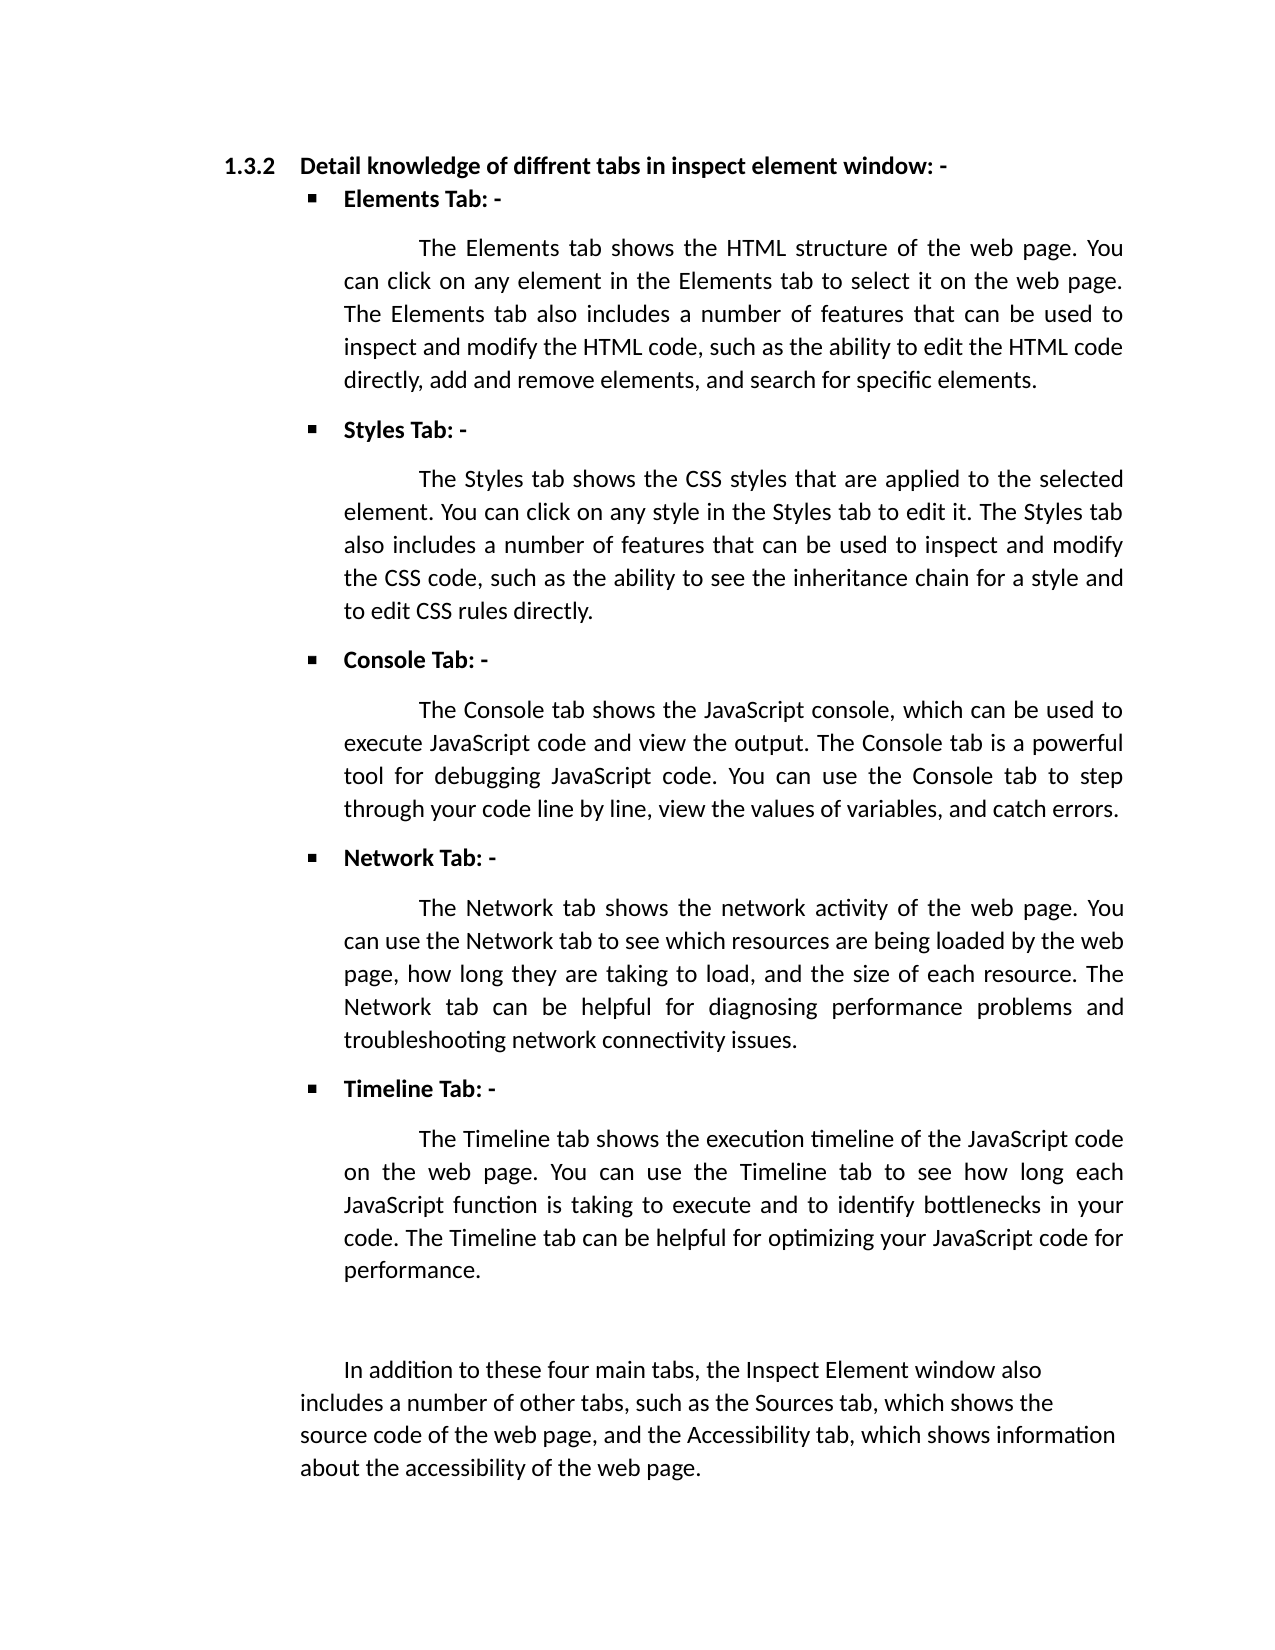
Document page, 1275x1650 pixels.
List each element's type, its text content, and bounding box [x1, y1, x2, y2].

list Console Tab: - [306, 644, 1125, 675]
text The Timeline tab shows the execution timeline of the JavaScript code on the web page. You can use the Timeline tab to see how long each JavaScript function is taking to execute and to identify bottlenecks in your code. The Timeline tab can be helpful for optimizing your JavaScript code for performance. [344, 1123, 1125, 1285]
text The Console tab shows the JavaScript console, which can be used to execute JavaScript code and view the output. The Console tab is a powerful tool for debugging JavaScript code. You can use the Console tab to step through your code line by line, view the values of variables, and catch errors. [344, 694, 1125, 823]
text The Styles tab shows the CSS styles that are applied to the selected element. You can click on any style in the Styles tab to edit it. The Styles tab also includes a number of features that can be used to inspect and modify the CSS code, such as the ability to see the inheritance chain for a style and to edit CSS rules directly. [344, 463, 1125, 626]
list Styles Tab: - [306, 414, 1125, 444]
list Timeline Tab: - [306, 1073, 1125, 1104]
text The Network tab shows the network activity of the web page. You can use the Network tab to see which resources are being loaded by the web page, how long they are taking to load, and the size of each resource. The Network tab can be helpful for diagnosing performance problems and troubleshooting network connectivity issues. [344, 892, 1125, 1054]
list Detail knowledge of diffrent tabs in inspect element window: - [224, 150, 1125, 181]
list Elements Tab: - [306, 183, 1125, 213]
list Network Tab: - [306, 842, 1125, 873]
text The Elements tab shows the HTML structure of the web page. You can click on any element in the Elements tab to select it on the web page. The Elements tab also includes a number of features that can be used to inspect and modify the HTML code, such as the ability to edit the HTML code directly, add and remove elements, and search for specific elements. [344, 232, 1125, 395]
text In addition to these four main tabs, the Inspect Element window also includes a number of other tabs, such as the Sources tab, which shows the source code of the web page, and the Accessibility tab, which shows information about the accessibility of the web page. [300, 1354, 1125, 1483]
